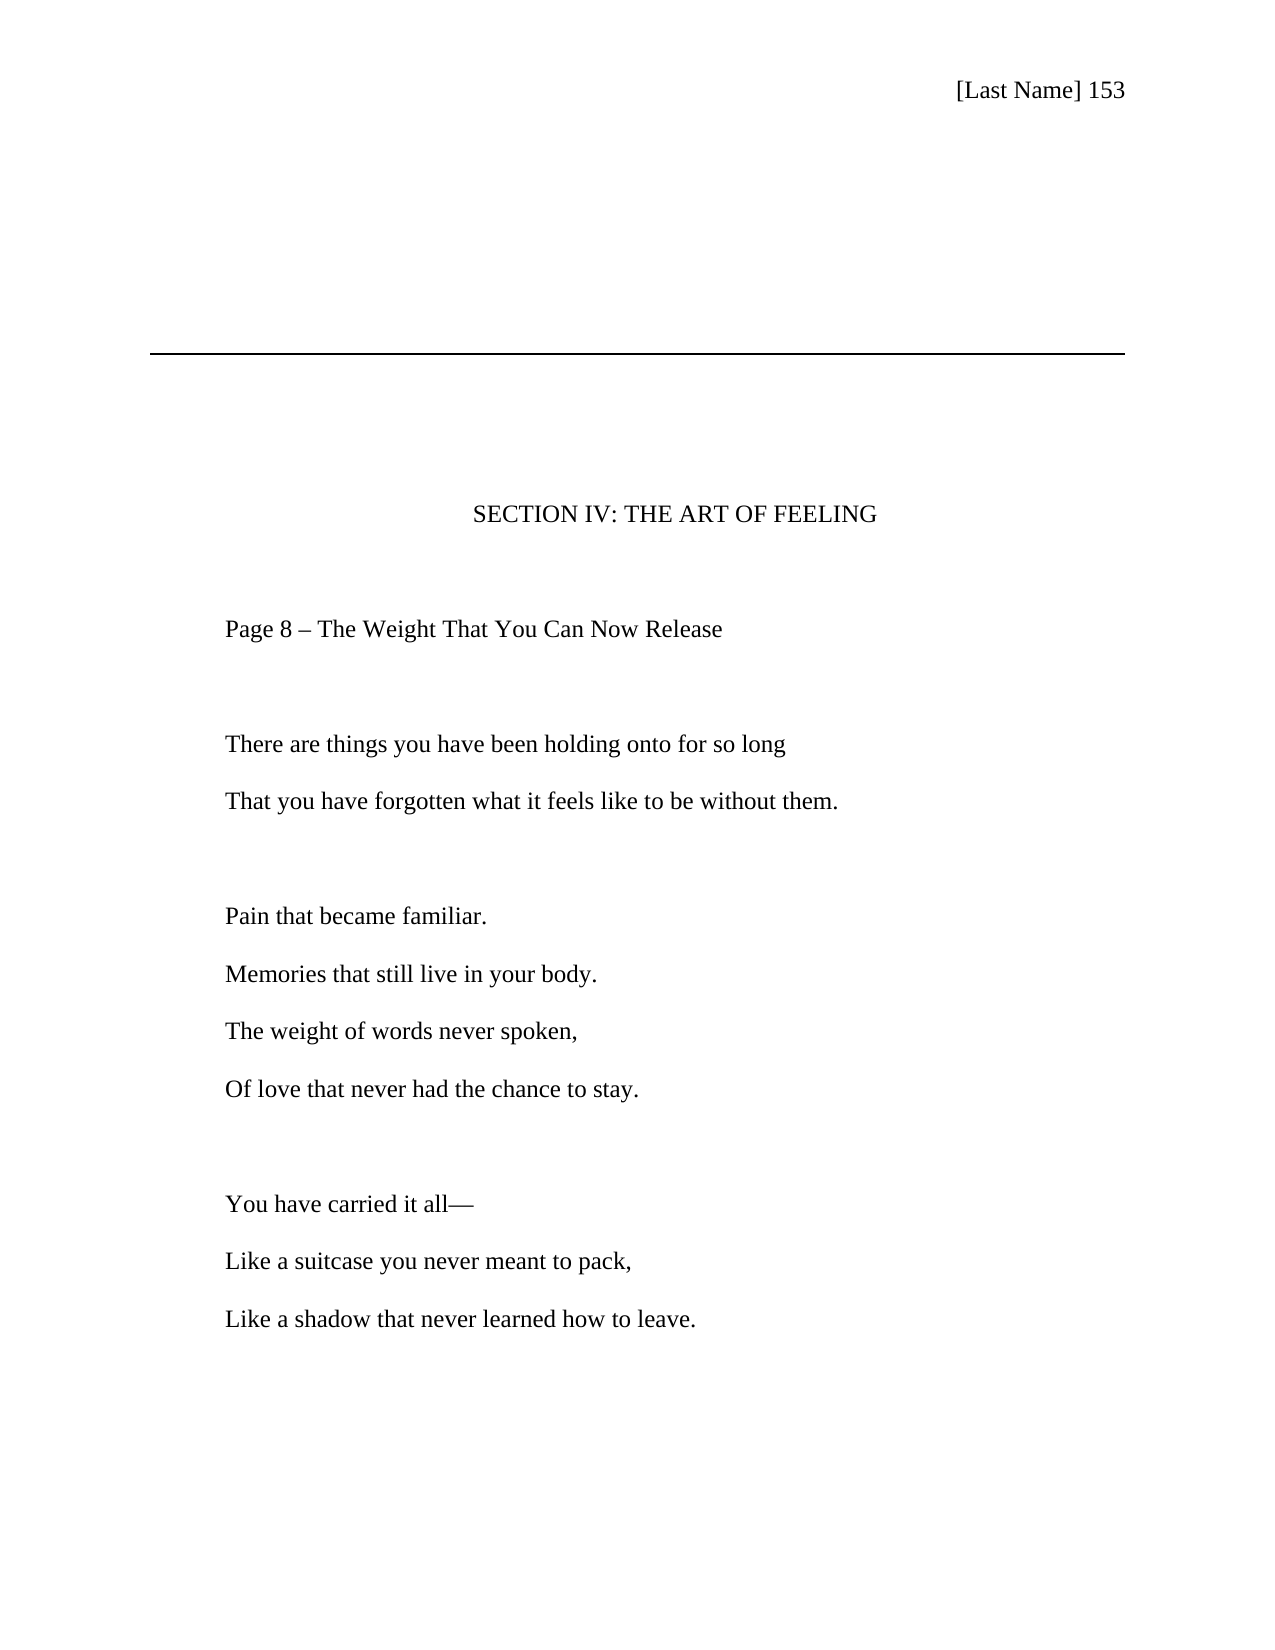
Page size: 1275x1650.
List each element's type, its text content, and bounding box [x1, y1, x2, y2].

text There are things you have been holding onto for so long [150, 729, 1125, 757]
text SECTION IV: THE ART OF FEELING [150, 499, 1125, 527]
text That you have forgotten what it feels like to be without them. [150, 786, 1125, 815]
text Like a suitcase you never meant to pack, [150, 1246, 1125, 1275]
text Like a shadow that never learned how to leave. [150, 1304, 1125, 1332]
text Of love that never had the chance to stay. [150, 1074, 1125, 1102]
text Page 8 – The Weight That You Can Now Release [150, 614, 1125, 642]
text The weight of words never spoken, [150, 1016, 1125, 1045]
text You have carried it all— [150, 1189, 1125, 1217]
text Pain that became familiar. [150, 901, 1125, 930]
text Memories that still live in your body. [150, 959, 1125, 987]
